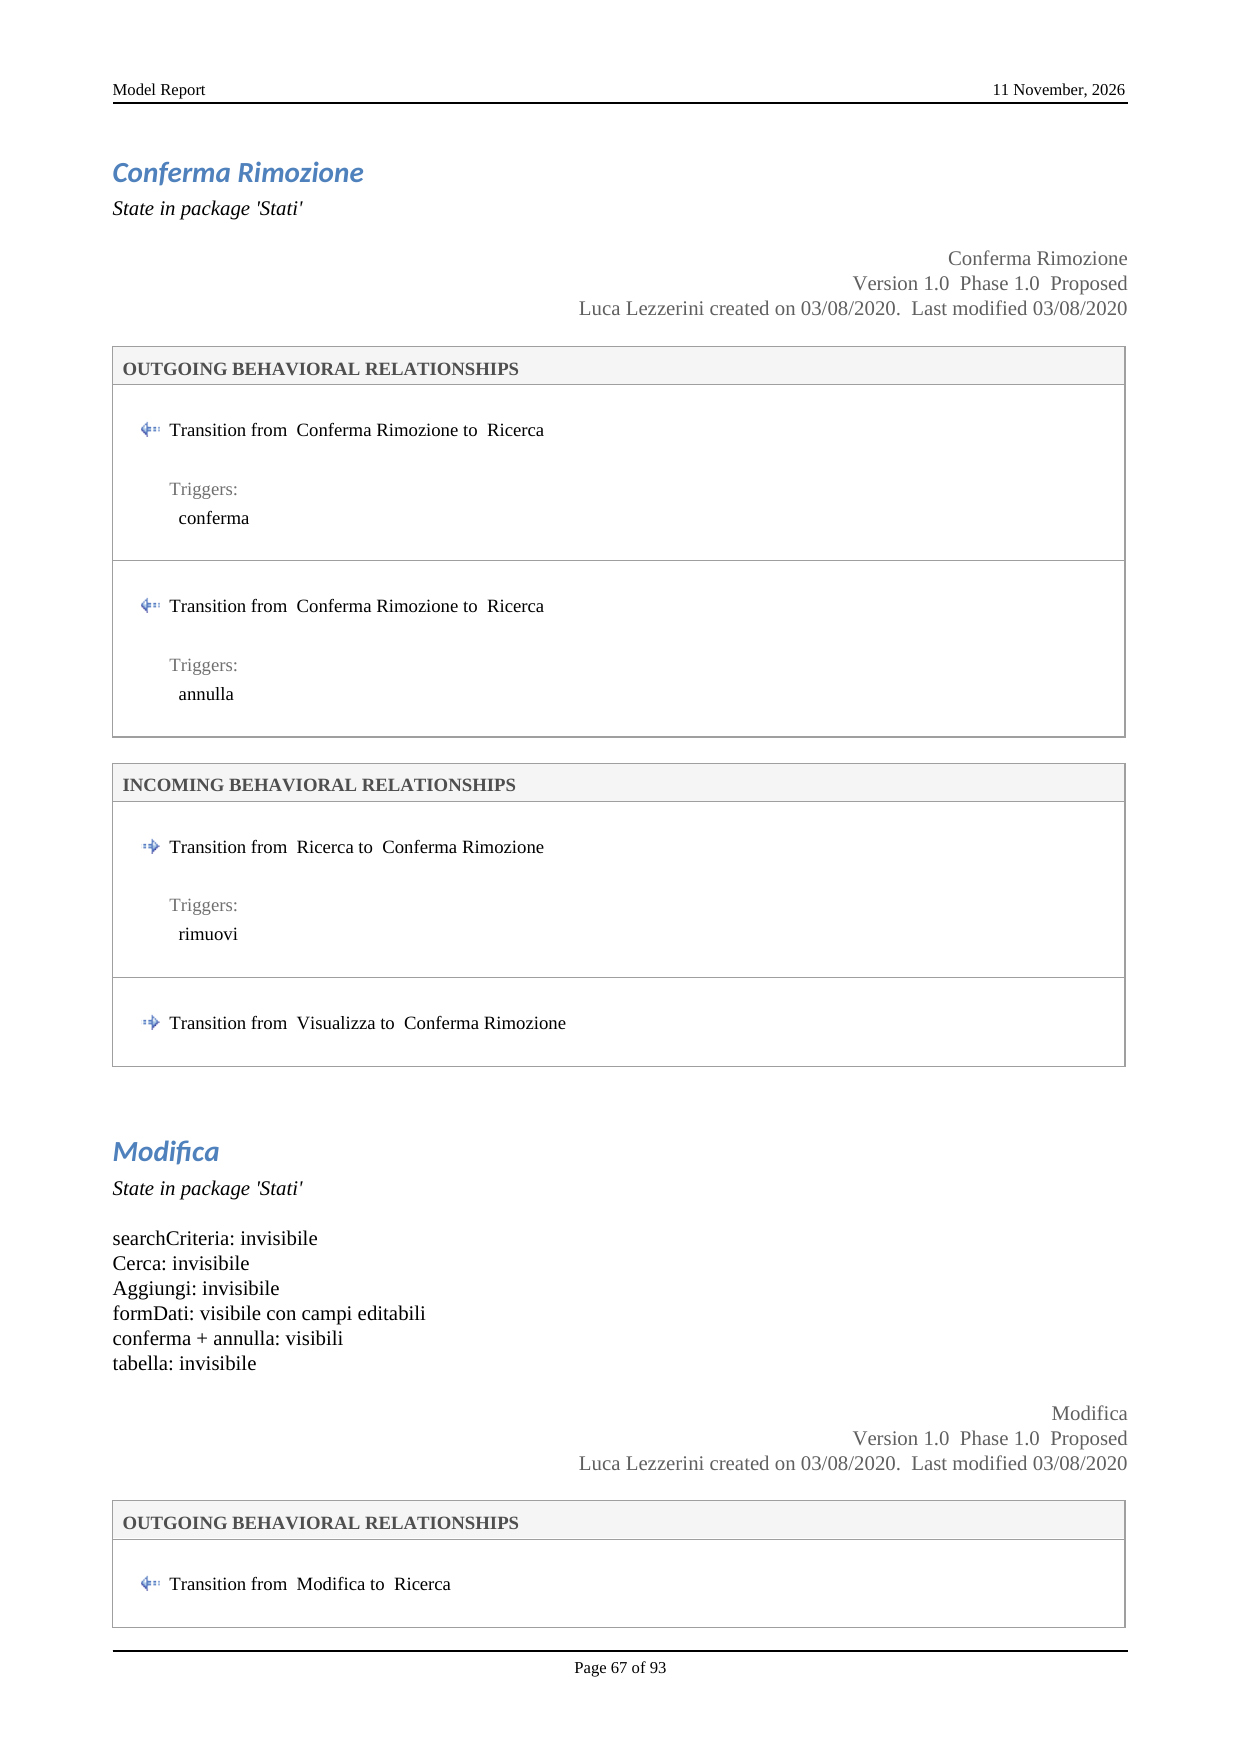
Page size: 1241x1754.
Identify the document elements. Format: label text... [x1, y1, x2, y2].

table_header OUTGOING BEHAVIORAL RELATIONSHIPS [113, 1501, 1124, 1538]
text tabella: invisibile [112, 1350, 1128, 1375]
text formDati: visibile con campi editabili [112, 1300, 1128, 1325]
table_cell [113, 1540, 1124, 1627]
text Cerca: invisibile [112, 1250, 1128, 1275]
picture [141, 593, 160, 613]
table_header Transition from Conferma Rimozione to Ricerca Triggers: annulla [113, 561, 1124, 736]
text conferma + annulla: visibili [112, 1325, 1128, 1350]
picture [141, 1572, 160, 1591]
text Version 1.0 Phase 1.0 Proposed [112, 1425, 1128, 1450]
text Aggiungi: invisibile [112, 1275, 1128, 1300]
text Conferma Rimozione [112, 246, 1128, 271]
text searchCriteria: invisibile [112, 1225, 1128, 1250]
text State in package 'Stati' [112, 1175, 1128, 1200]
text Luca Lezzerini created on 03/08/2020. Last modified 03/08/2020 [112, 296, 1128, 321]
table_header OUTGOING BEHAVIORAL RELATIONSHIPS [113, 347, 1124, 384]
table_header Transition from Visualizza to Conferma Rimozione [113, 978, 1124, 1066]
subtitle Conferma Rimozione [112, 162, 1128, 187]
table_cell Transition from Conferma Rimozione to Ricerca Triggers: conferma [113, 385, 1124, 560]
picture [141, 417, 160, 437]
table_header INCOMING BEHAVIORAL RELATIONSHIPS [113, 764, 1124, 801]
table_cell Transition from Ricerca to Conferma Rimozione Triggers: rimuovi [113, 802, 1124, 977]
text State in package 'Stati' [112, 196, 1128, 221]
text Modifica [112, 1400, 1128, 1425]
picture [141, 1010, 160, 1030]
text Version 1.0 Phase 1.0 Proposed [112, 271, 1128, 296]
text Luca Lezzerini created on 03/08/2020. Last modified 03/08/2020 [112, 1450, 1128, 1475]
picture [141, 834, 160, 854]
subtitle Modifica [112, 1142, 1128, 1167]
